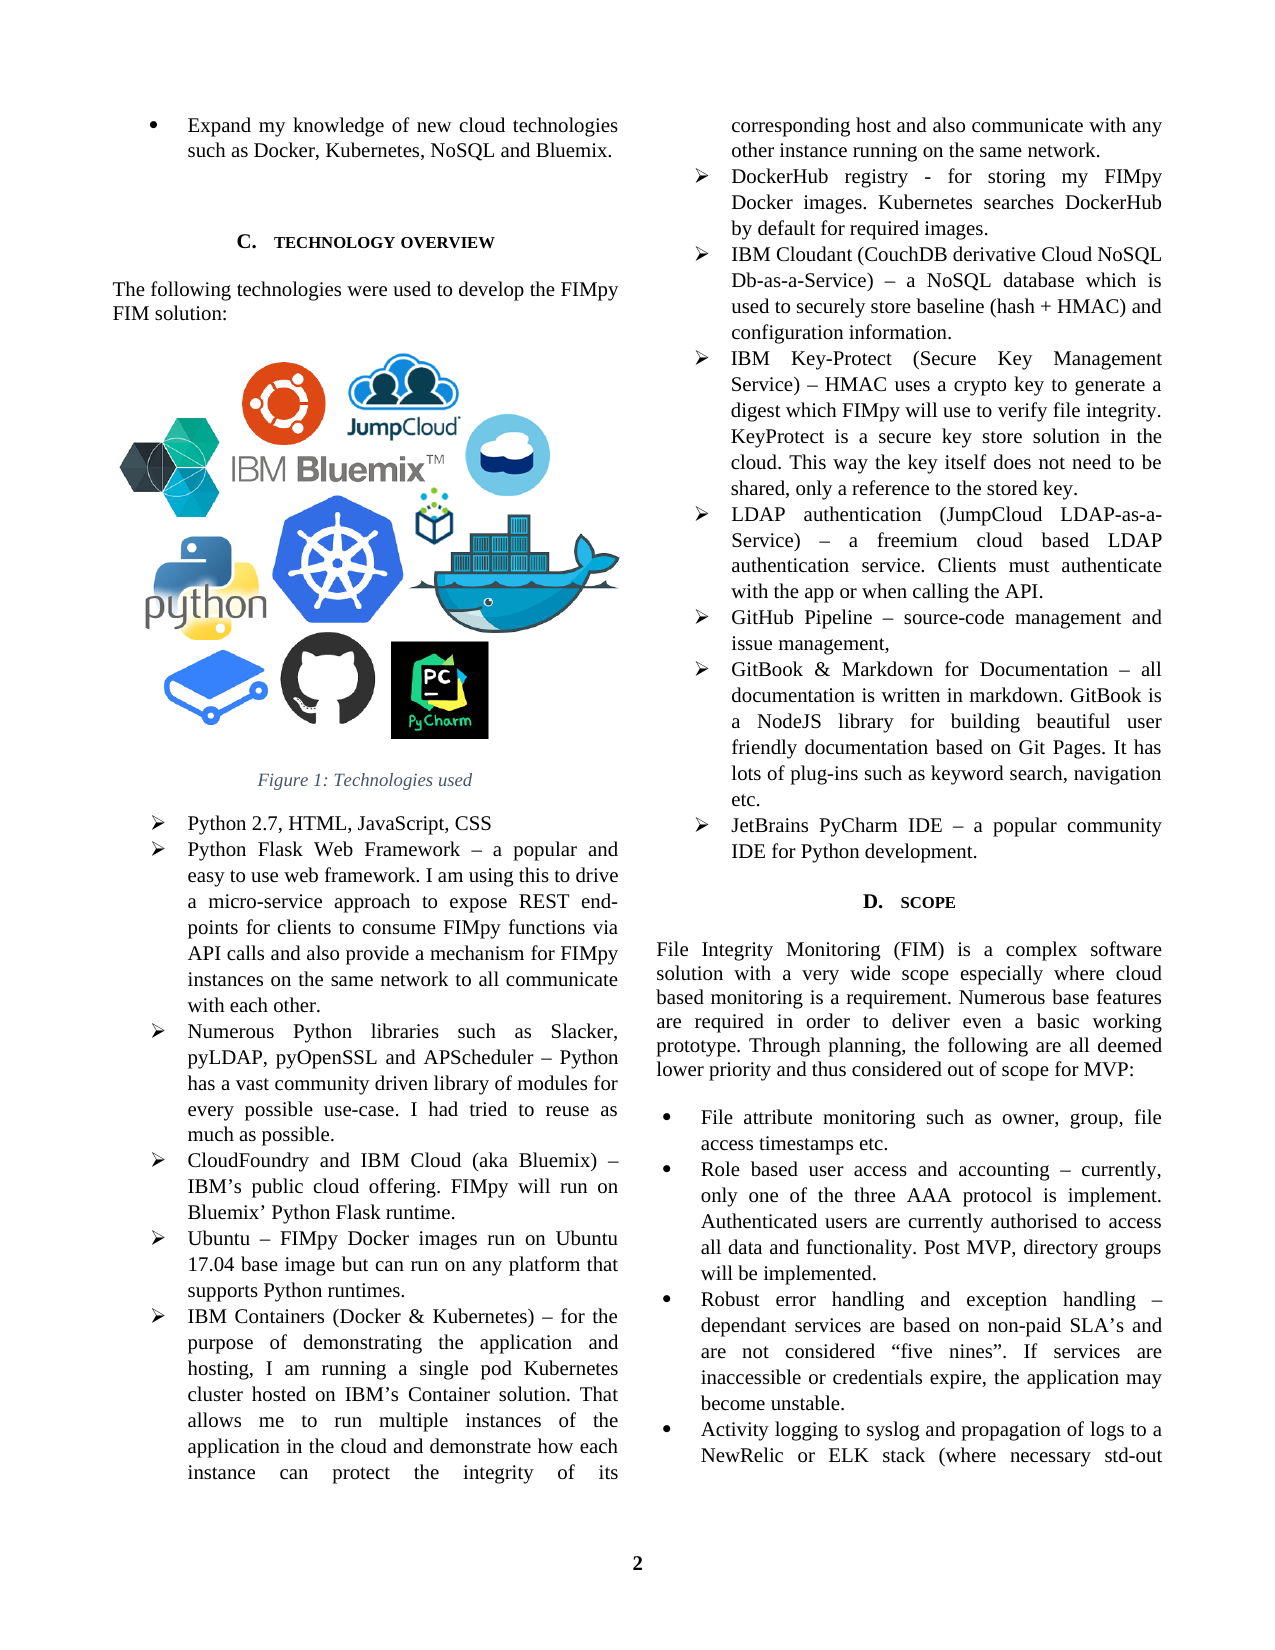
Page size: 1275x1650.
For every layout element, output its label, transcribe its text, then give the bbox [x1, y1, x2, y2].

list Ubuntu – FIMpy Docker images run on Ubuntu 17.04 base image but can run on any platform that supports Python runtimes. [150, 1226, 619, 1302]
list Robust error handling and exception handling – dependant services are based on non-paid SLA’s and are not considered “five nines”. If services are inaccessible or credentials expire, the application may become unstable. [663, 1287, 1162, 1415]
picture [112, 349, 623, 745]
list DockerHub registry - for storing my FIMpy Docker images. Kubernetes searches DockerHub by default for required images. [694, 164, 1162, 240]
list GitHub Pipeline – source-code management and issue management, [694, 605, 1162, 655]
text Figure 1: Technologies used [112, 769, 619, 790]
list LDAP authentication (JumpCloud LDAP-as-a-Service) – a freemium cloud based LDAP authentication service. Clients must authenticate with the app or when calling the API. [694, 502, 1162, 603]
text File Integrity Monitoring (FIM) is a complex software solution with a very wide scope especially where cloud based monitoring is a requirement. Numerous base features are required in order to deliver even a basic working prototype. Through planning, the following are all deemed lower priority and thus considered out of scope for MVP: [656, 937, 1162, 1081]
list Python 2.7, HTML, JavaScript, CSS [150, 811, 619, 835]
list Python Flask Web Framework – a popular and easy to use web framework. I am using this to drive a micro-service approach to expose REST end-points for clients to consume FIMpy functions via API calls and also provide a mechanism for FIMpy instances on the same network to all communicate with each other. [150, 837, 619, 1017]
list Numerous Python libraries such as Slacker, pyLDAP, pyOpenSSL and APScheduler – Python has a vast community driven library of modules for every possible use-case. I had tried to reuse as much as possible. [150, 1019, 619, 1146]
text The following technologies were used to develop the FIMpy FIM solution: [112, 277, 619, 325]
list IBM Cloudant (CouchDB derivative Cloud NoSQL Db-as-a-Service) – a NoSQL database which is used to securely store baseline (hash + HMAC) and configuration information. [694, 242, 1162, 344]
list File attribute monitoring such as owner, group, file access timestamps etc. [663, 1105, 1162, 1155]
list GitBook & Markdown for Documentation – all documentation is written in markdown. GitBook is a NodeJS library for building beautiful user friendly documentation based on Git Pages. It has lots of plug-ins such as keyword search, navigation etc. [694, 657, 1162, 811]
list Role based user access and accounting – currently, only one of the three AAA protocol is implement. Authenticated users are currently authorised to access all data and functionality. Post MVP, directory groups will be implemented. [663, 1157, 1162, 1285]
list Expand my knowledge of new cloud technologies such as Docker, Kubernetes, NoSQL and Bluemix. [150, 112, 619, 162]
subtitle scope [656, 889, 1162, 913]
subtitle technology overview [112, 229, 619, 253]
list CloudFoundry and IBM Cloud (aka Bluemix) – IBM’s public cloud offering. FIMpy will run on Bluemix’ Python Flask runtime. [150, 1148, 619, 1224]
list JetBrains PyCharm IDE – a popular community IDE for Python development. [694, 813, 1162, 863]
list IBM Containers (Docker & Kubernetes) – for the purpose of demonstrating the application and hosting, I am running a single pod Kubernetes cluster hosted on IBM’s Container solution. That allows me to run multiple instances of the application in the cloud and demonstrate how each instance can protect the integrity of its corresponding host and also communicate with any other instance running on the same network. [150, 1304, 619, 1484]
list IBM Key-Protect (Secure Key Management Service) – HMAC uses a crypto key to generate a digest which FIMpy will use to verify file integrity. KeyProtect is a secure key store solution in the cloud. This way the key itself does not need to be shared, only a reference to the stored key. [693, 346, 1162, 500]
